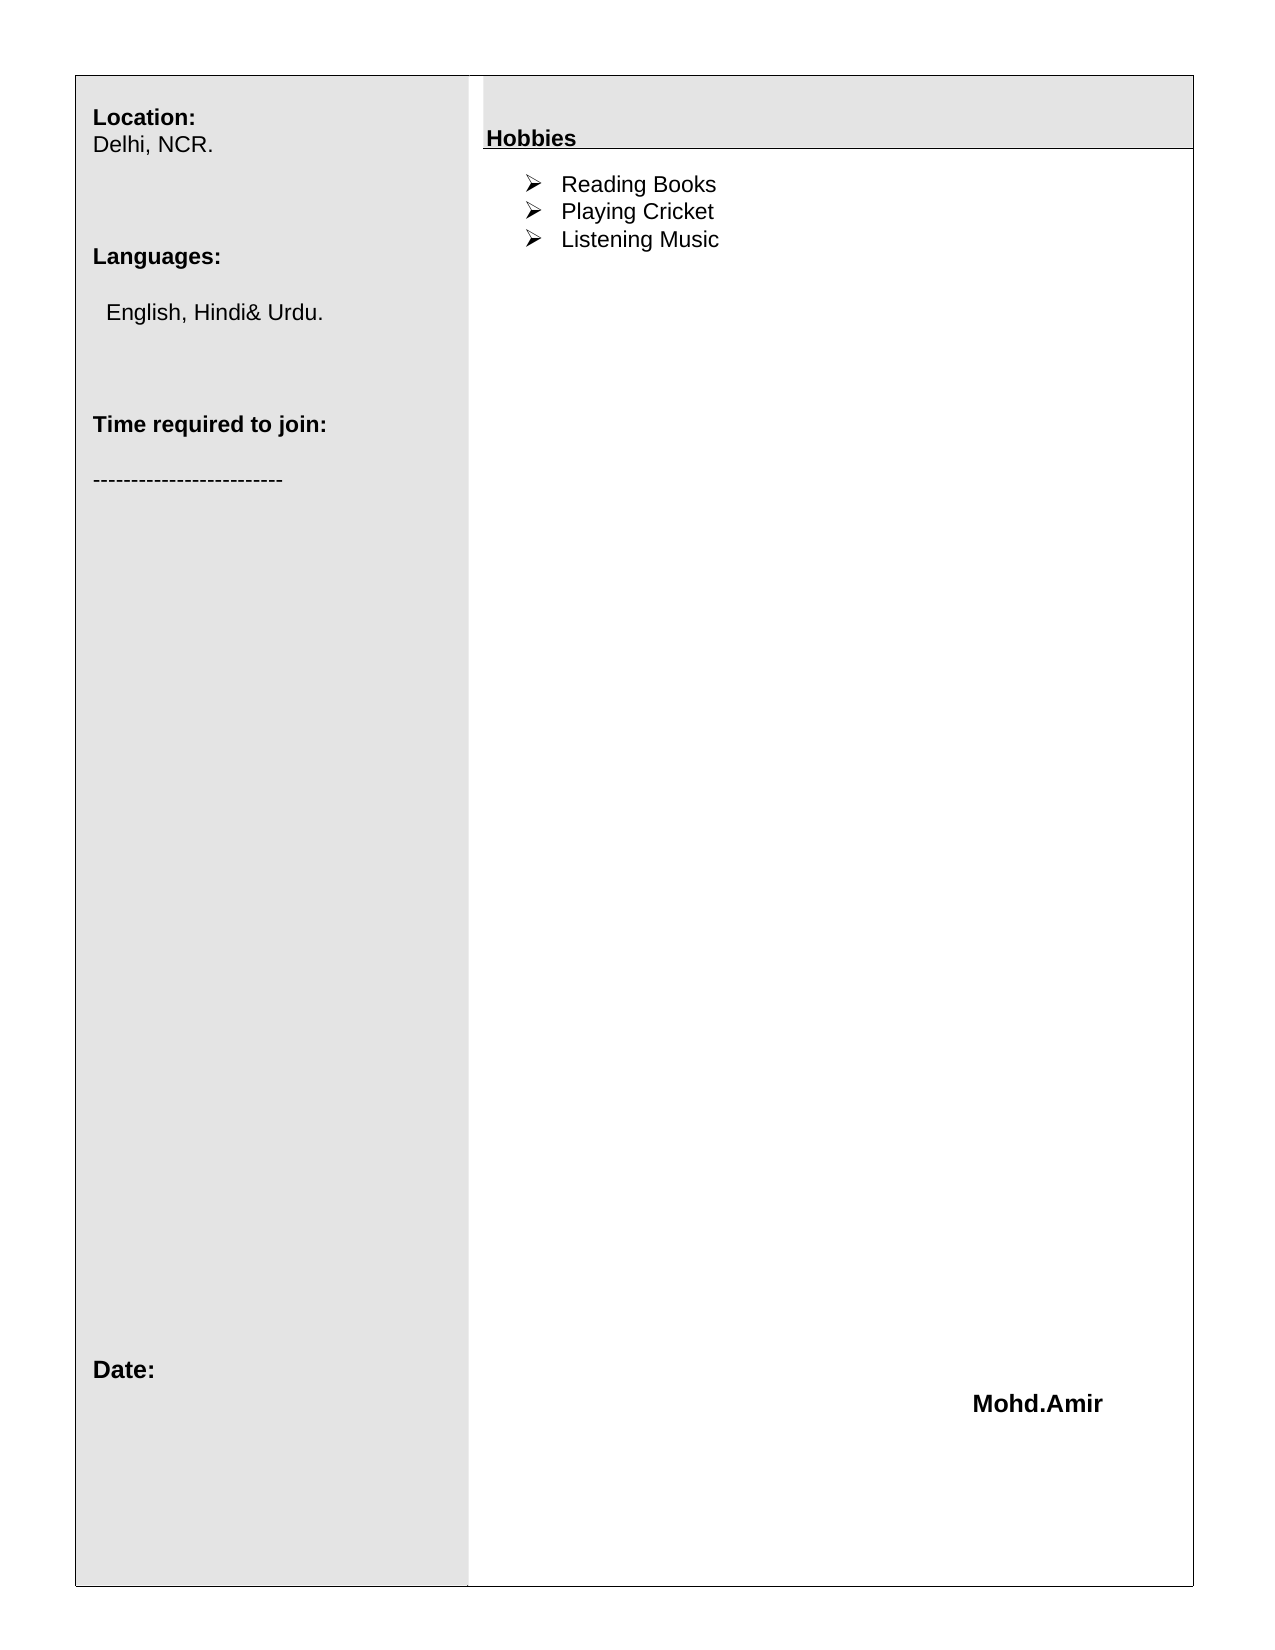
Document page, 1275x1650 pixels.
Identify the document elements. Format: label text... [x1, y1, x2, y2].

text ------------------------- [93, 466, 1200, 493]
subtitle Time required to join: [93, 411, 1200, 437]
text English, Hindi& Urdu. [106, 298, 1200, 325]
list Playing Cricket [524, 198, 1200, 225]
list Reading Books [524, 170, 1200, 198]
text Delhi, NCR. [93, 131, 225, 157]
list Listening Music [524, 225, 1200, 252]
text Hobbies [486, 125, 1200, 152]
text Mohd.Amir [972, 1389, 1200, 1418]
subtitle Languages: [93, 243, 225, 270]
subtitle Date: [93, 1355, 159, 1384]
text Location: [93, 104, 225, 131]
